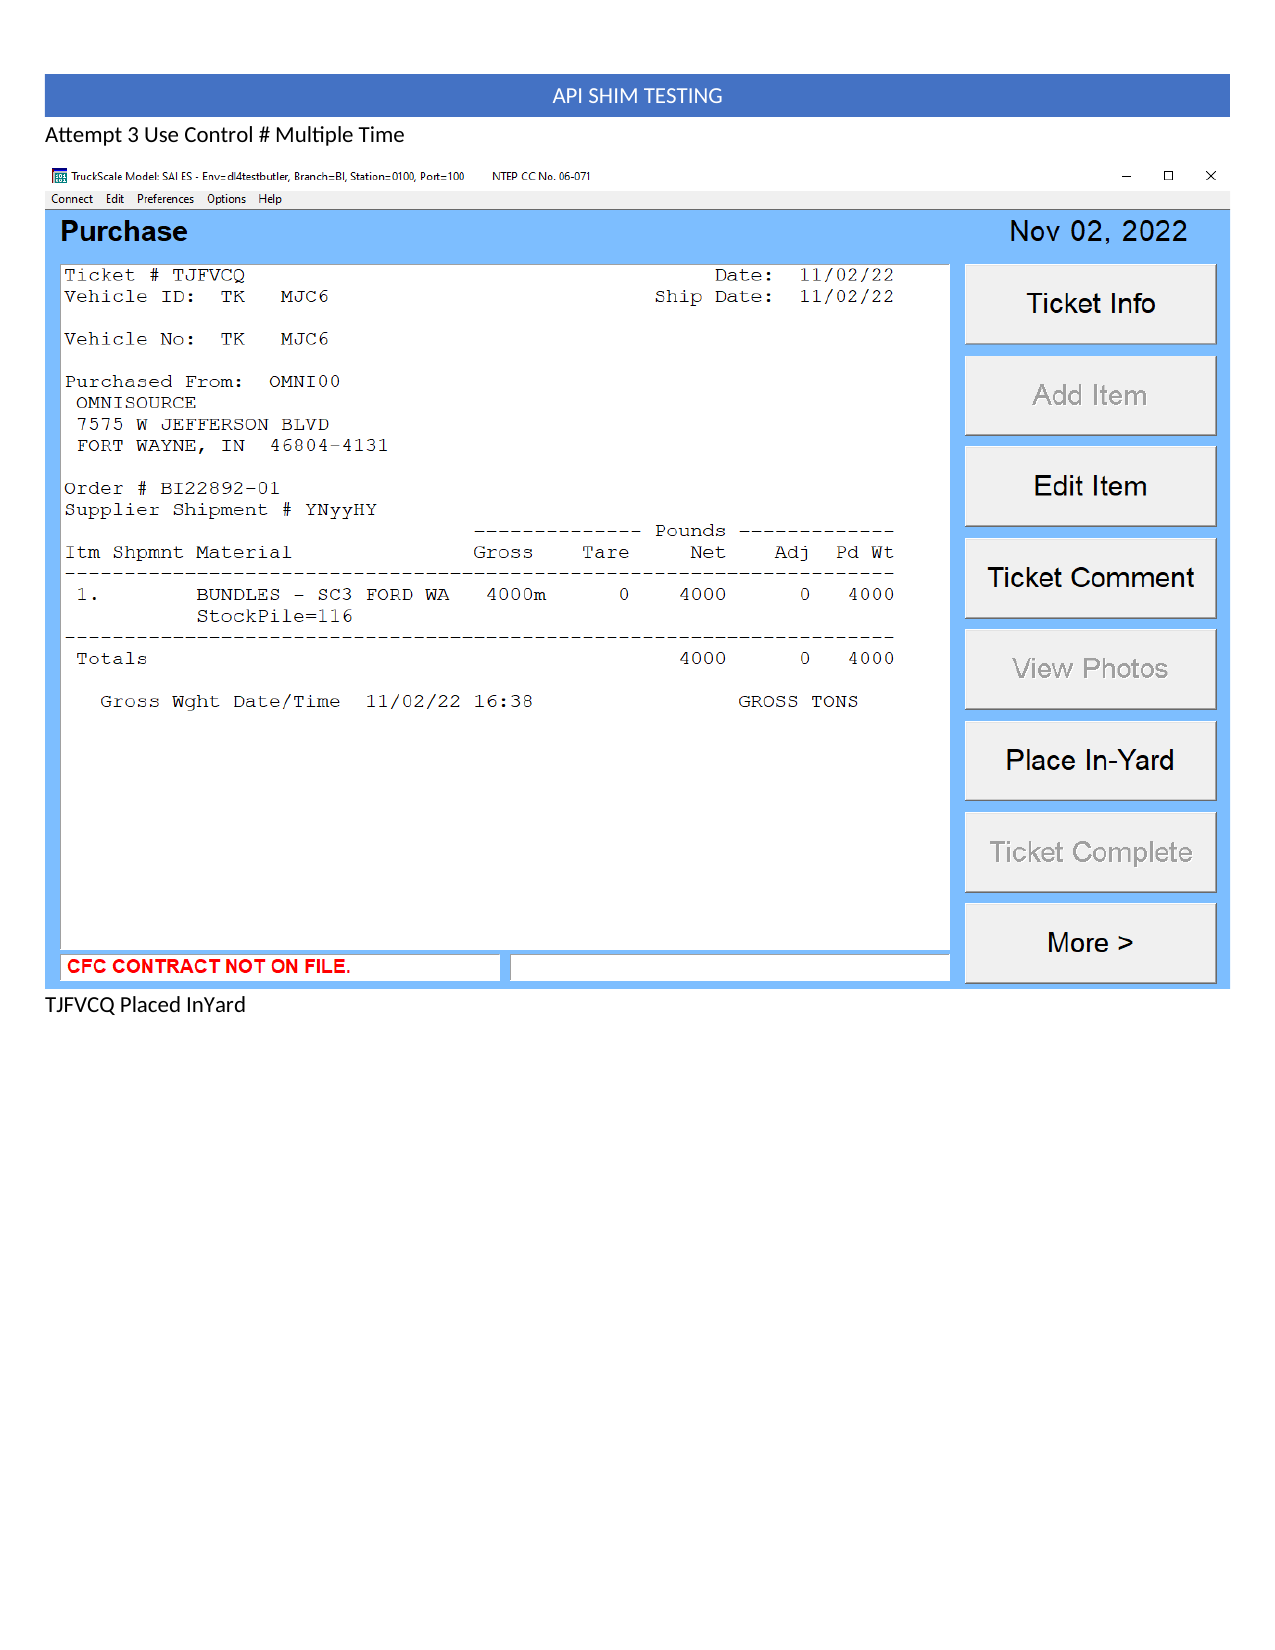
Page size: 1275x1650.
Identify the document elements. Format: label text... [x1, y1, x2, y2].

picture [45, 167, 1230, 989]
text Attempt 3 Use Control # Multiple Time [45, 117, 1230, 148]
text TJFVCQ Placed InYard [45, 989, 1230, 1019]
